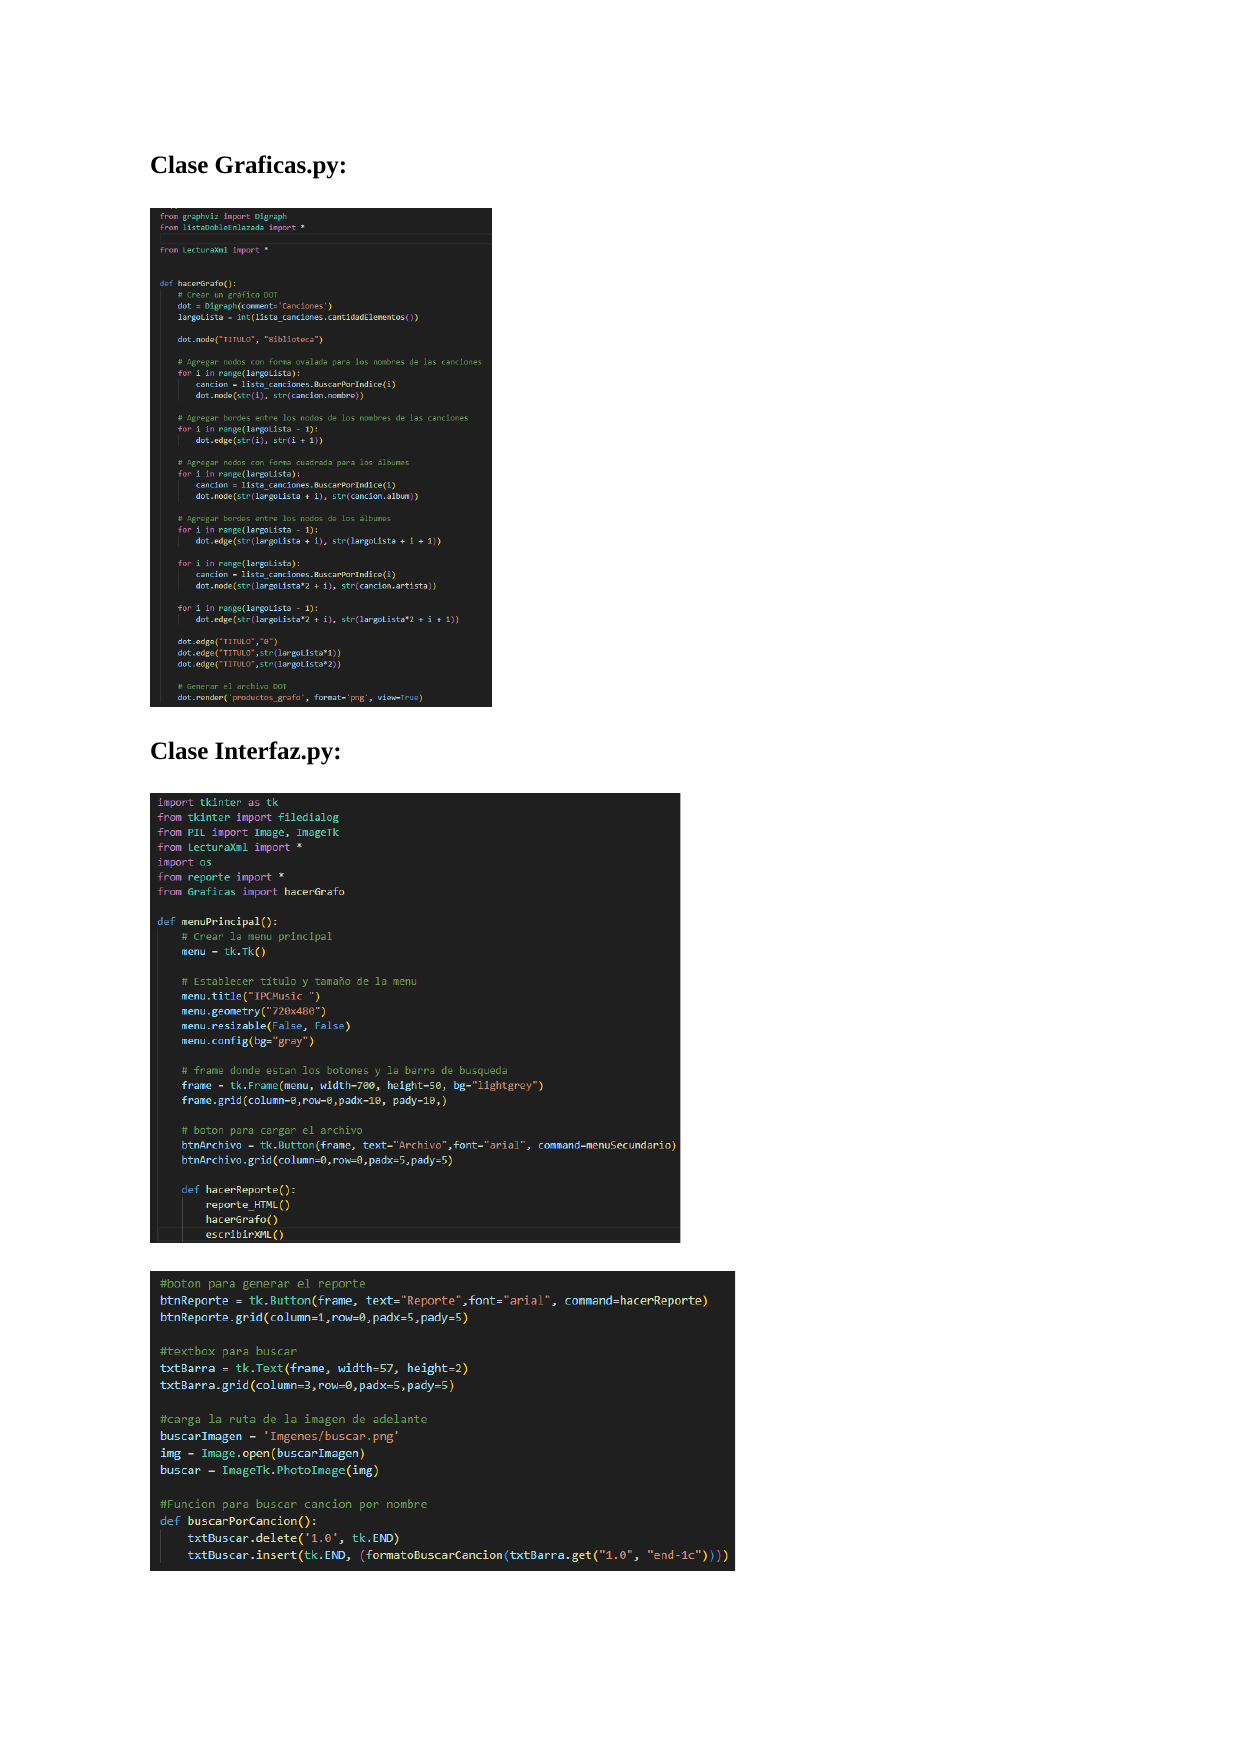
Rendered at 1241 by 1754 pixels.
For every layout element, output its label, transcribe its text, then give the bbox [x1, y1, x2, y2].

text Clase Interfaz.py: [150, 736, 1090, 764]
text Clase Graficas.py: [150, 150, 1090, 179]
picture [150, 793, 681, 1243]
picture [150, 1271, 736, 1571]
picture [150, 208, 492, 707]
